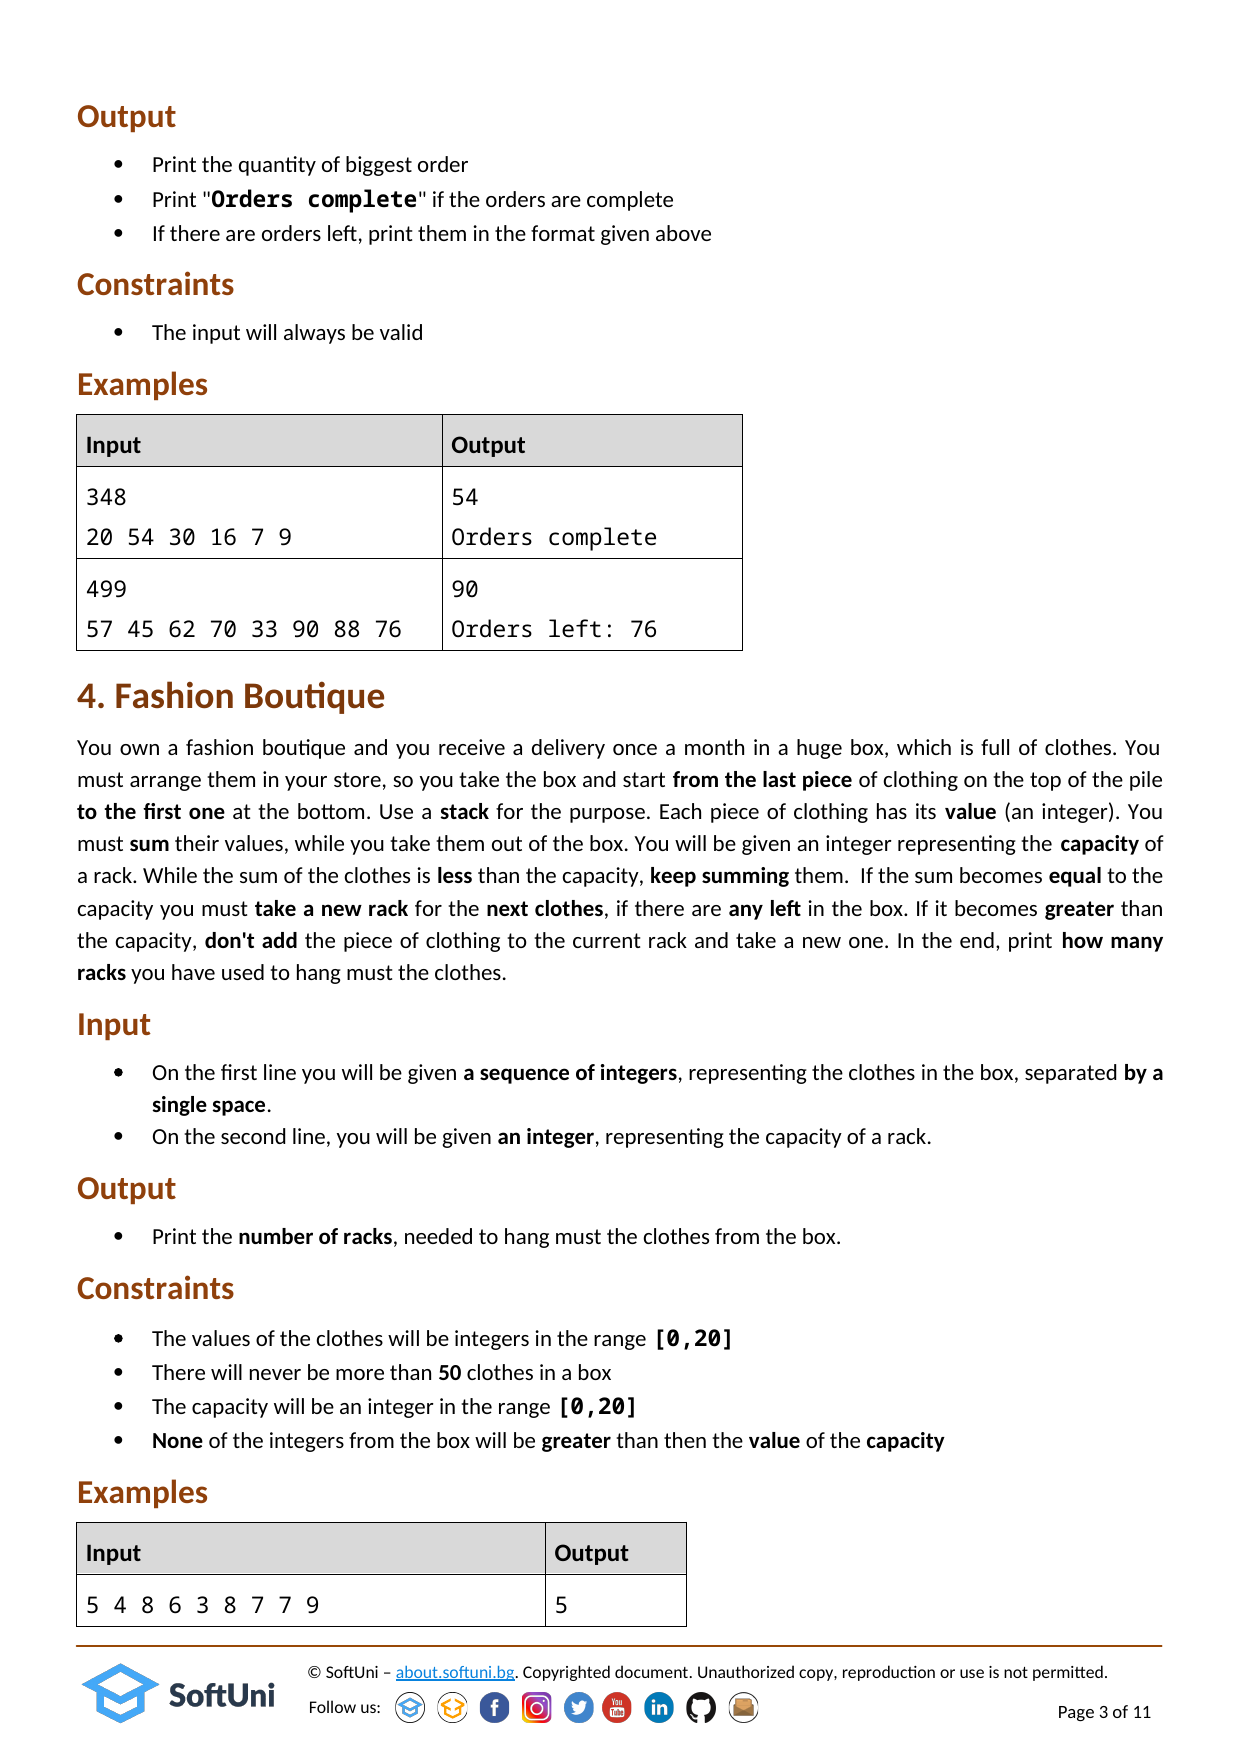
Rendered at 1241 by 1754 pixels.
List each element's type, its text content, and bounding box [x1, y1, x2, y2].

picture [522, 1692, 552, 1723]
table_header Output [546, 1523, 686, 1573]
picture [665, 1714, 674, 1723]
subtitle Input [77, 1003, 1163, 1044]
picture [644, 1714, 653, 1723]
list Print the quantity of biggest order [114, 151, 1163, 178]
table_cell 5 [546, 1575, 686, 1626]
picture [644, 1692, 653, 1701]
list None of the integers from the box will be greater than then the value of the capacity [114, 1426, 1163, 1454]
table_header Output [443, 415, 742, 466]
list Print the number of racks, needed to hang must the clothes from the box. [114, 1222, 1163, 1250]
picture [728, 1692, 759, 1723]
list On the first line you will be given a sequence of integers, representing the clothes in the box, separated by a single space. [114, 1058, 1163, 1118]
list If there are orders left, print them in the format given above [114, 219, 1163, 247]
list The capacity will be an integer in the range [0,20] [114, 1390, 1163, 1421]
subtitle Constraints [77, 263, 1163, 304]
subtitle 4. Fashion Boutique [77, 672, 1163, 718]
table_cell 348 20 54 30 16 7 9 [77, 467, 442, 558]
table_cell 499 57 45 62 70 33 90 88 76 [77, 559, 442, 650]
subtitle Output [77, 95, 1163, 136]
picture [658, 1705, 667, 1714]
picture [75, 1658, 281, 1729]
table_cell 90 Orders left: 76 [443, 559, 742, 650]
subtitle Output [77, 1167, 1163, 1208]
picture [479, 1692, 510, 1723]
list The input will always be valid [114, 318, 1163, 346]
table_header Input [77, 415, 442, 466]
subtitle Constraints [77, 1267, 1163, 1308]
table_cell 54 Orders complete [443, 467, 742, 558]
text You own a fashion boutique and you receive a delivery once a month in a huge box, which is full of clothes. You must arrange them in your store, so you take the box and start from the last piece of clothing on the top of the pile to the first one at the bottom. Use a stack for the purpose. Each piece of clothing has its value (an integer). You must sum their values, while you take them out of the box. You will be given an integer representing the capacity of a rack. While the sum of the clothes is less than the capacity, keep summing them. If the sum becomes equal to the capacity you must take a new rack for the next clothes, if there are any left in the box. If it becomes greater than the capacity, don't add the piece of clothing to the current rack and take a new one. In the end, print how many racks you have used to hang must the clothes. [77, 733, 1163, 986]
list There will never be more than 50 clothes in a box [114, 1358, 1163, 1386]
picture [686, 1692, 716, 1723]
list On the second line, you will be given an integer, representing the capacity of a rack. [114, 1122, 1163, 1150]
list Print "Orders complete" if the orders are complete [114, 183, 1163, 214]
subtitle Examples [77, 363, 1163, 404]
picture [665, 1692, 674, 1701]
picture [602, 1692, 632, 1723]
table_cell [77, 1575, 545, 1626]
subtitle Examples [77, 1471, 1163, 1511]
picture [564, 1692, 594, 1723]
picture [395, 1692, 425, 1723]
picture [437, 1692, 468, 1723]
list The values of the clothes will be integers in the range [0,20] [114, 1322, 1163, 1353]
table_header Input [77, 1523, 545, 1573]
